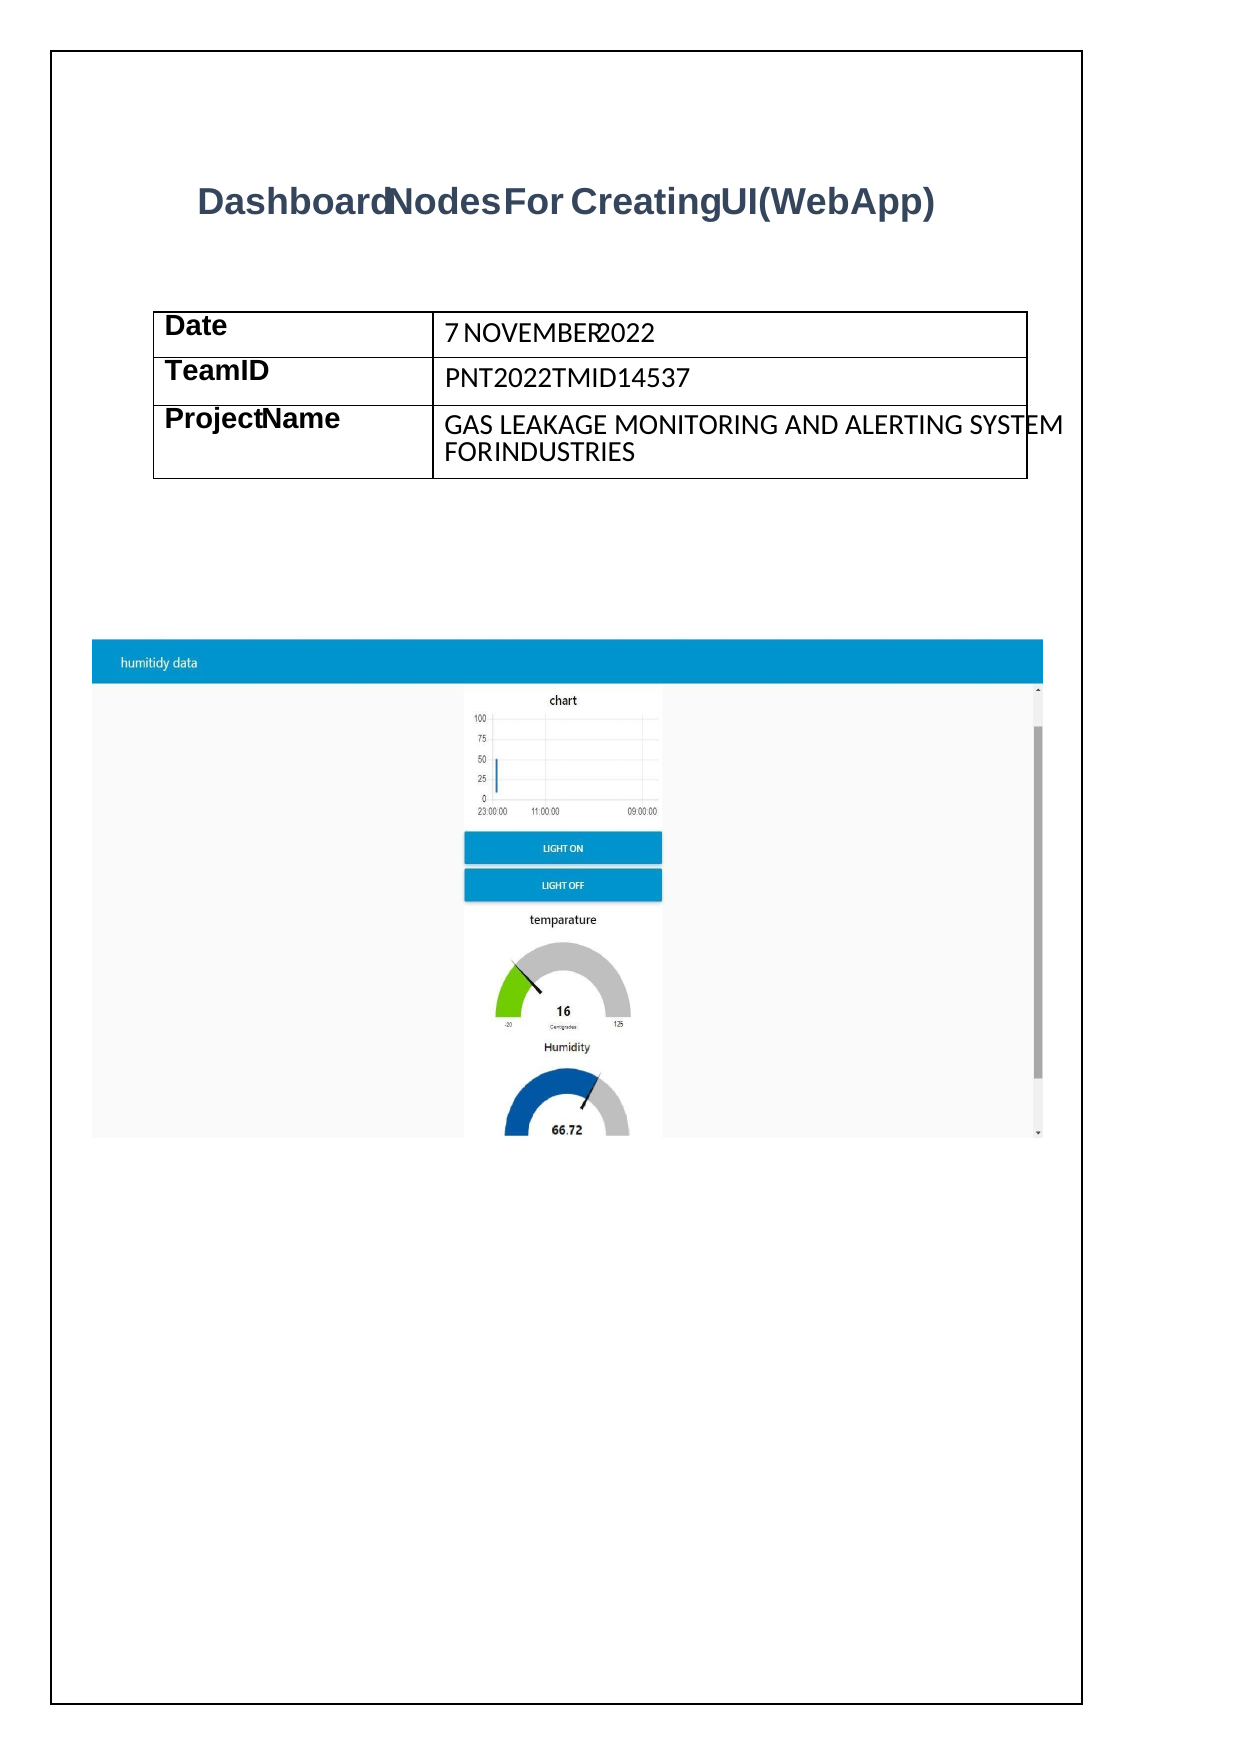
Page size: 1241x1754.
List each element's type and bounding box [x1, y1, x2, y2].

picture [122, 658, 169, 670]
picture [92, 683, 1043, 1138]
picture [173, 658, 197, 668]
picture [92, 636, 1043, 640]
